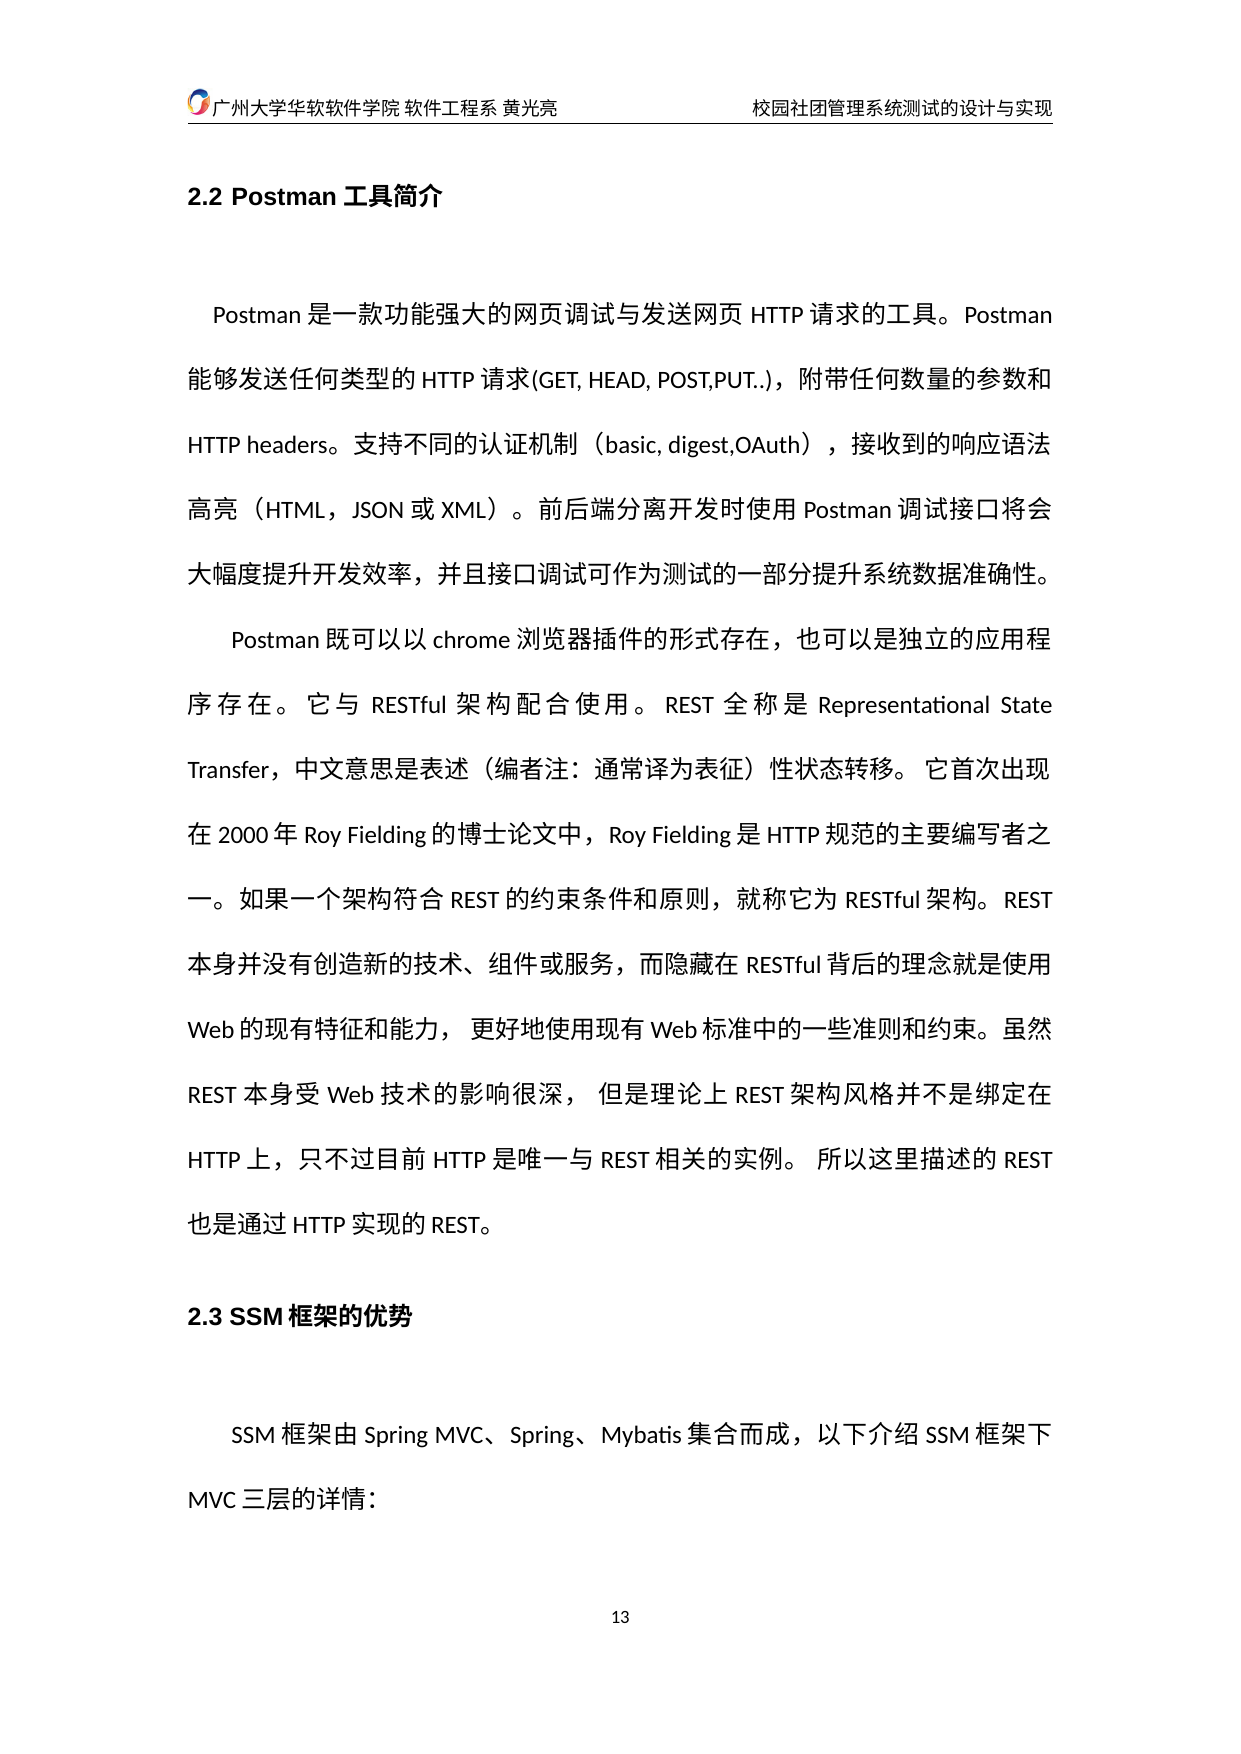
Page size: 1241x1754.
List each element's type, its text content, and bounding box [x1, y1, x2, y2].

text Postman既可以以chrome浏览器插件的形式存在，也可以是独立的应用程序存在。它与RESTful架构配合使用。REST全称是Representational State Transfer，中文意思是表述（编者注：通常译为表征）性状态转移。 它首次出现在2000年Roy Fielding的博士论文中，Roy Fielding是HTTP规范的主要编写者之一。如果一个架构符合REST的约束条件和原则，就称它为RESTful架构。REST本身并没有创造新的技术、组件或服务，而隐藏在RESTful背后的理念就是使用Web的现有特征和能力， 更好地使用现有Web标准中的一些准则和约束。虽然REST本身受Web技术的影响很深， 但是理论上REST架构风格并不是绑定在HTTP上，只不过目前HTTP是唯一与REST相关的实例。 所以这里描述的REST也是通过HTTP实现的REST。 [187, 605, 1053, 1255]
subtitle 2.2 Postman 工具简介 [187, 162, 1053, 227]
text SSM框架由Spring MVC、Spring、Mybatis集合而成，以下介绍SSM框架下MVC三层的详情： [187, 1400, 1053, 1530]
text Postman是一款功能强大的网页调试与发送网页HTTP请求的工具。Postman能够发送任何类型的HTTP请求(GET, HEAD, POST,PUT..)，附带任何数量的参数和HTTP headers。支持不同的认证机制（basic, digest,OAuth），接收到的响应语法高亮（HTML，JSON或XML）。前后端分离开发时使用Postman调试接口将会大幅度提升开发效率，并且接口调试可作为测试的一部分提升系统数据准确性。 [187, 280, 1053, 605]
picture [187, 88, 213, 116]
subtitle 2.3 SSM框架的优势 [187, 1282, 1053, 1347]
